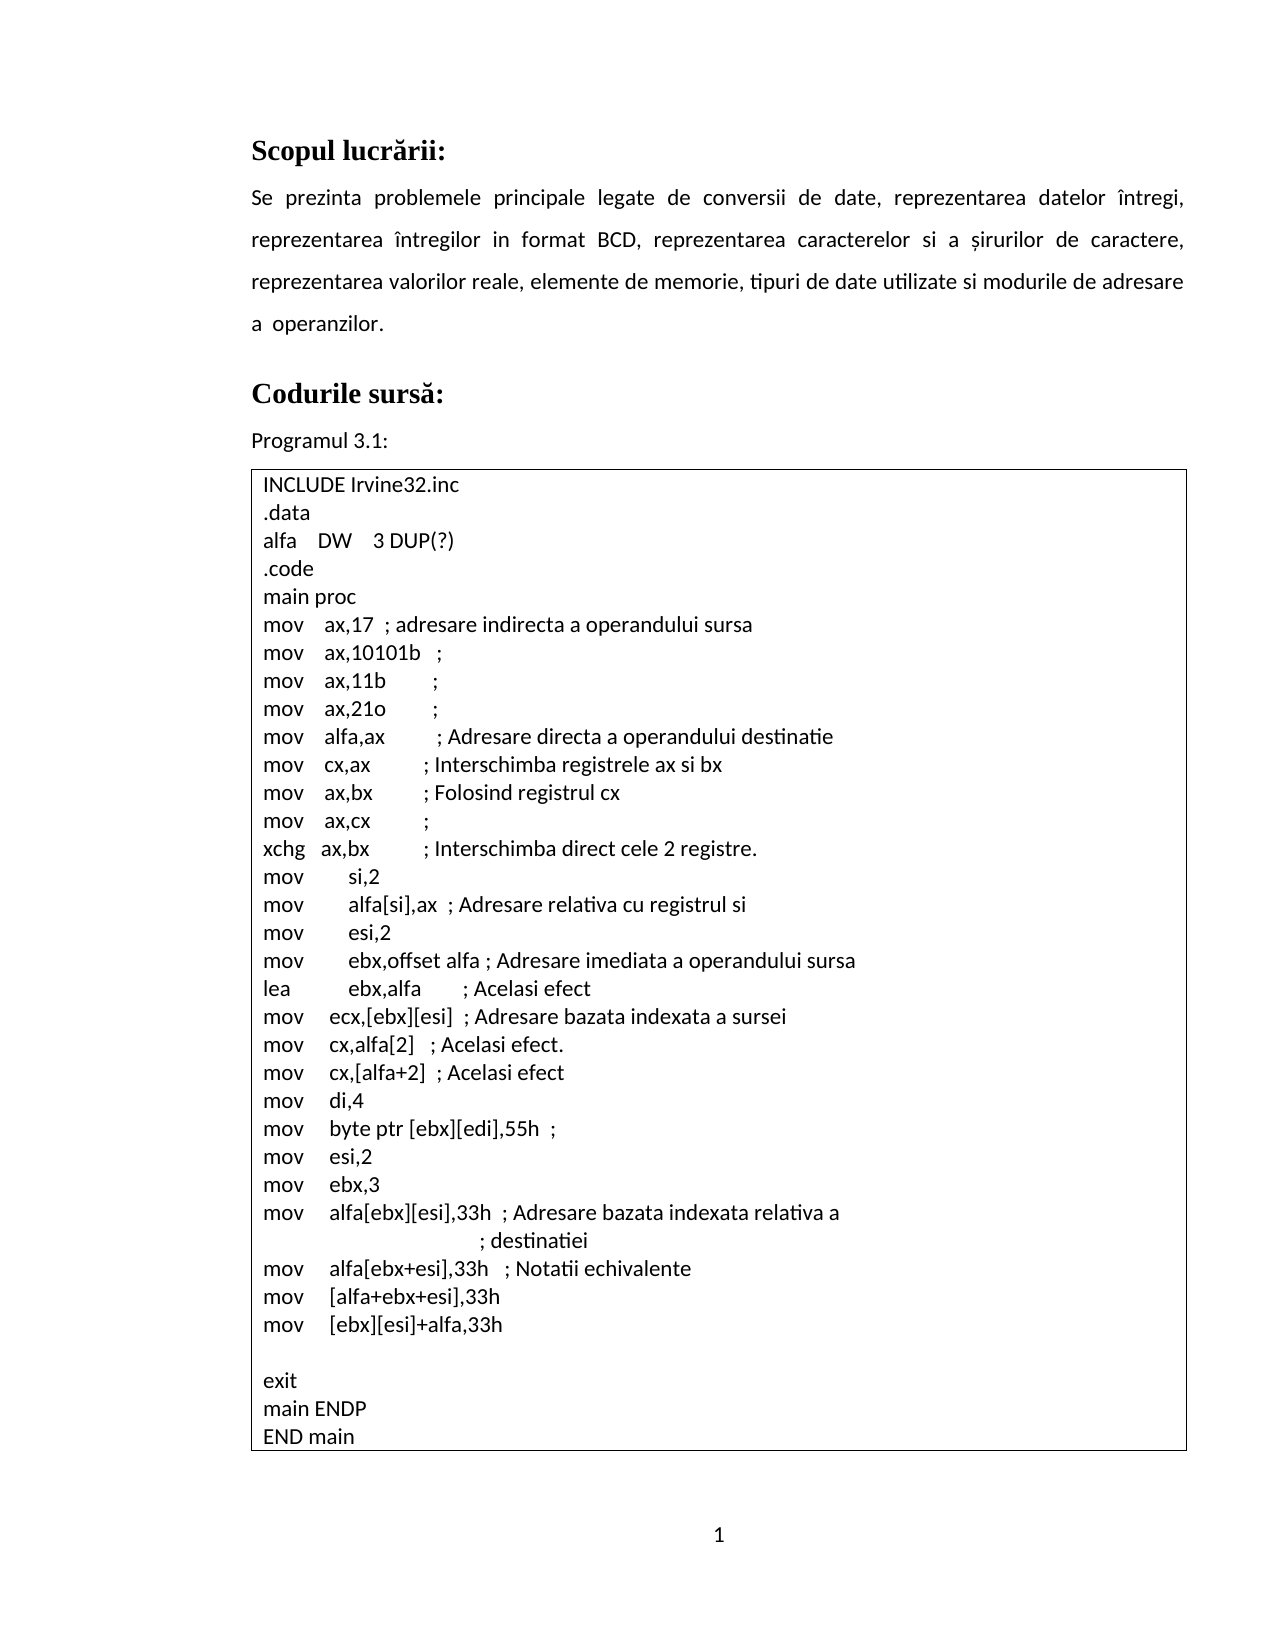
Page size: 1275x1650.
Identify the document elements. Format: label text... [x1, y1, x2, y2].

table_header INCLUDE Irvine32.inc .data alfa DW 3 DUP(?) .code main proc mov ax,17 ; adresare indirecta a operandului sursa mov ax,10101b ; mov ax,11b ; mov ax,21o ; mov alfa,ax ; Adresare directa a operandului destinatie mov cx,ax ; Interschimba registrele ax si bx mov ax,bx ; Folosind registrul cx mov ax,cx ; xchg ax,bx ; Interschimba direct cele 2 registre. mov si,2 mov alfa[si],ax ; Adresare relativa cu registrul si mov esi,2 mov ebx,offset alfa ; Adresare imediata a operandului sursa lea ebx,alfa ; Acelasi efect mov ecx,[ebx][esi] ; Adresare bazata indexata a sursei mov cx,alfa[2] ; Acelasi efect. mov cx,[alfa+2] ; Acelasi efect mov di,4 mov byte ptr [ebx][edi],55h ; mov esi,2 mov ebx,3 mov alfa[ebx][esi],33h ; Adresare bazata indexata relativa a ; destinatiei mov alfa[ebx+esi],33h ; Notatii echivalente mov [alfa+ebx+esi],33h mov [ebx][esi]+alfa,33h exit main ENDP END main [252, 470, 1186, 1450]
subtitle Scopul lucrării: [251, 133, 1186, 167]
text Se prezinta problemele principale legate de conversii de date, reprezentarea datelor întregi, reprezentarea întregilor in format BCD, reprezentarea caracterelor si a șirurilor de caractere, reprezentarea valorilor reale, elemente de memorie, tipuri de date utilizate si modurile de adresare a operanzilor. [251, 183, 1186, 337]
subtitle Codurile sursă: [251, 376, 1186, 410]
text Programul 3.1: [251, 427, 1186, 455]
